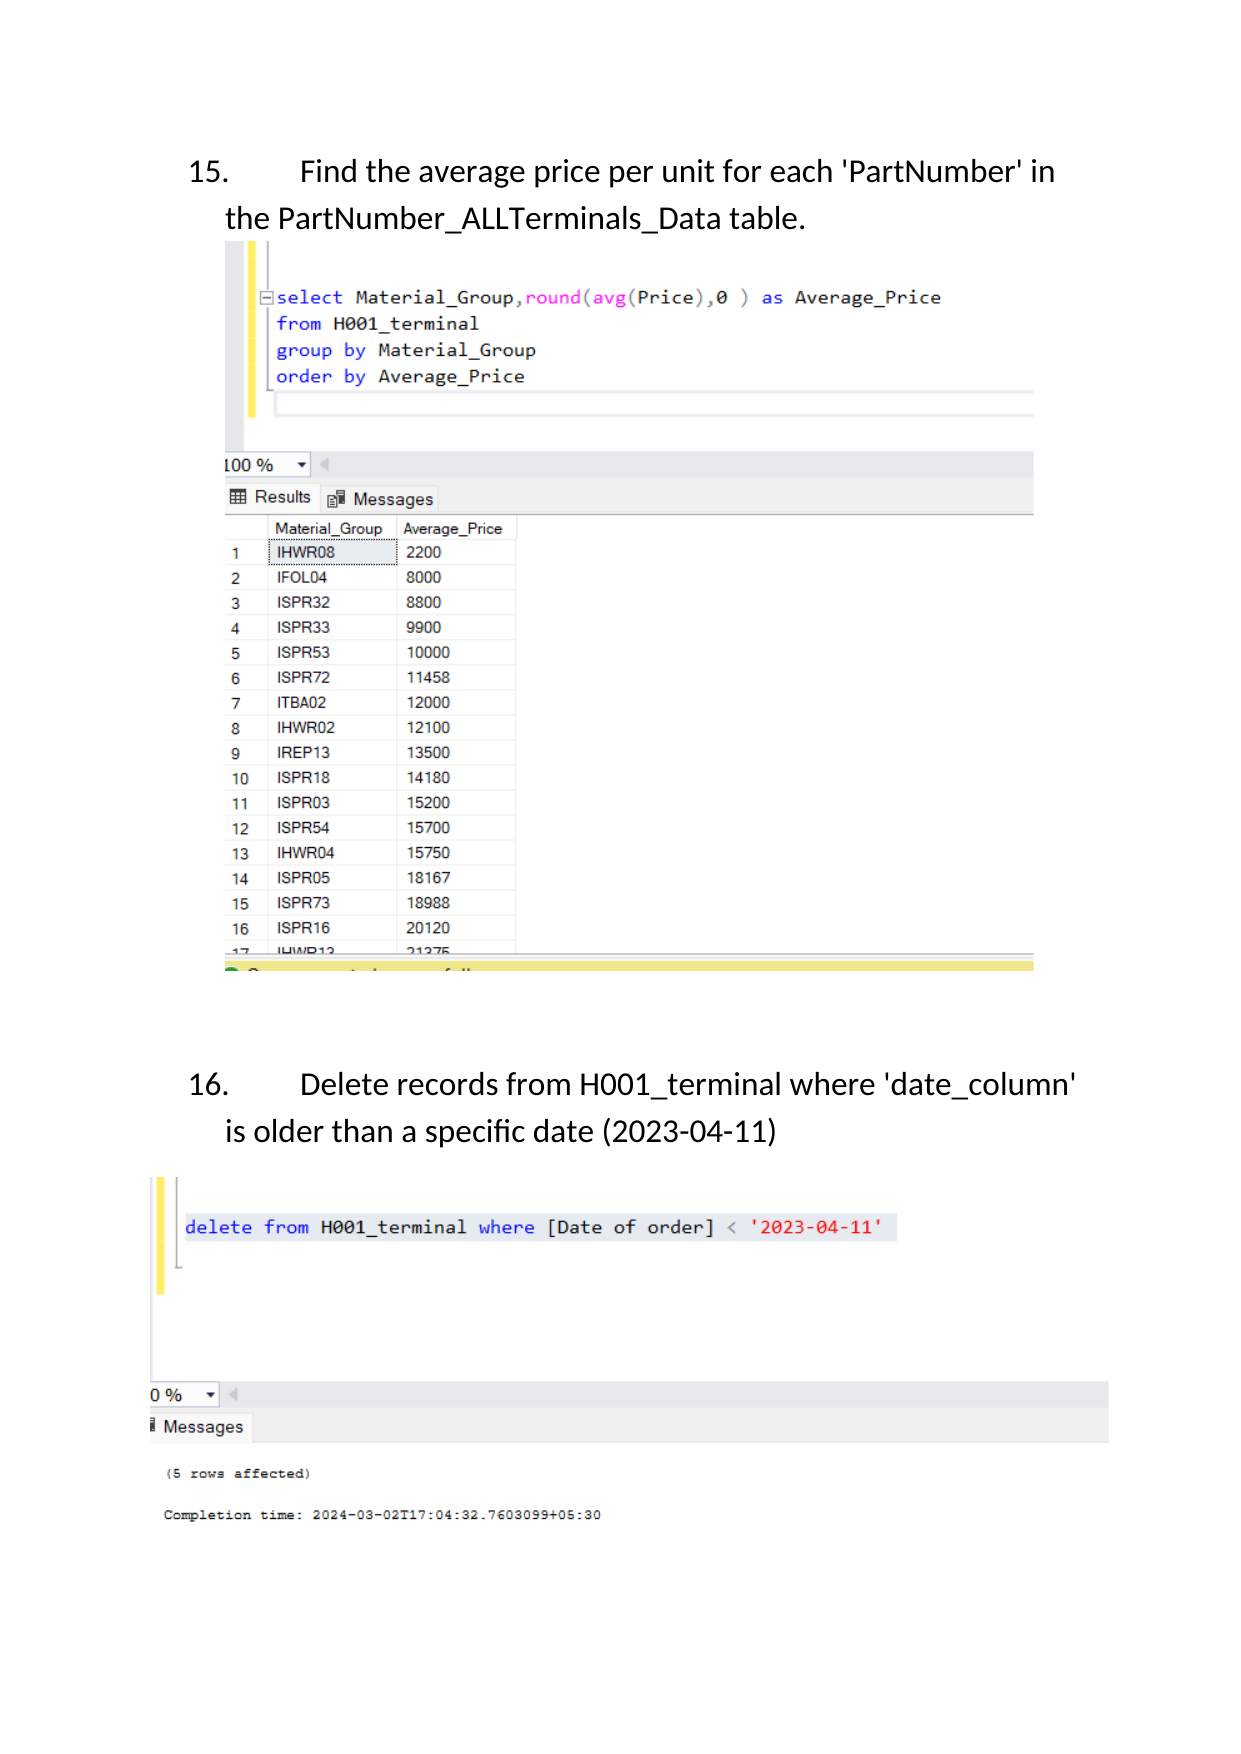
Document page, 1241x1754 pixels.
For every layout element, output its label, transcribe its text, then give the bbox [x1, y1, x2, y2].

list Delete records from H001_terminal where 'date_column' is older than a specific date (2023-04-11) [187, 1063, 1090, 1151]
picture [150, 1177, 1109, 1528]
picture [225, 241, 1034, 971]
